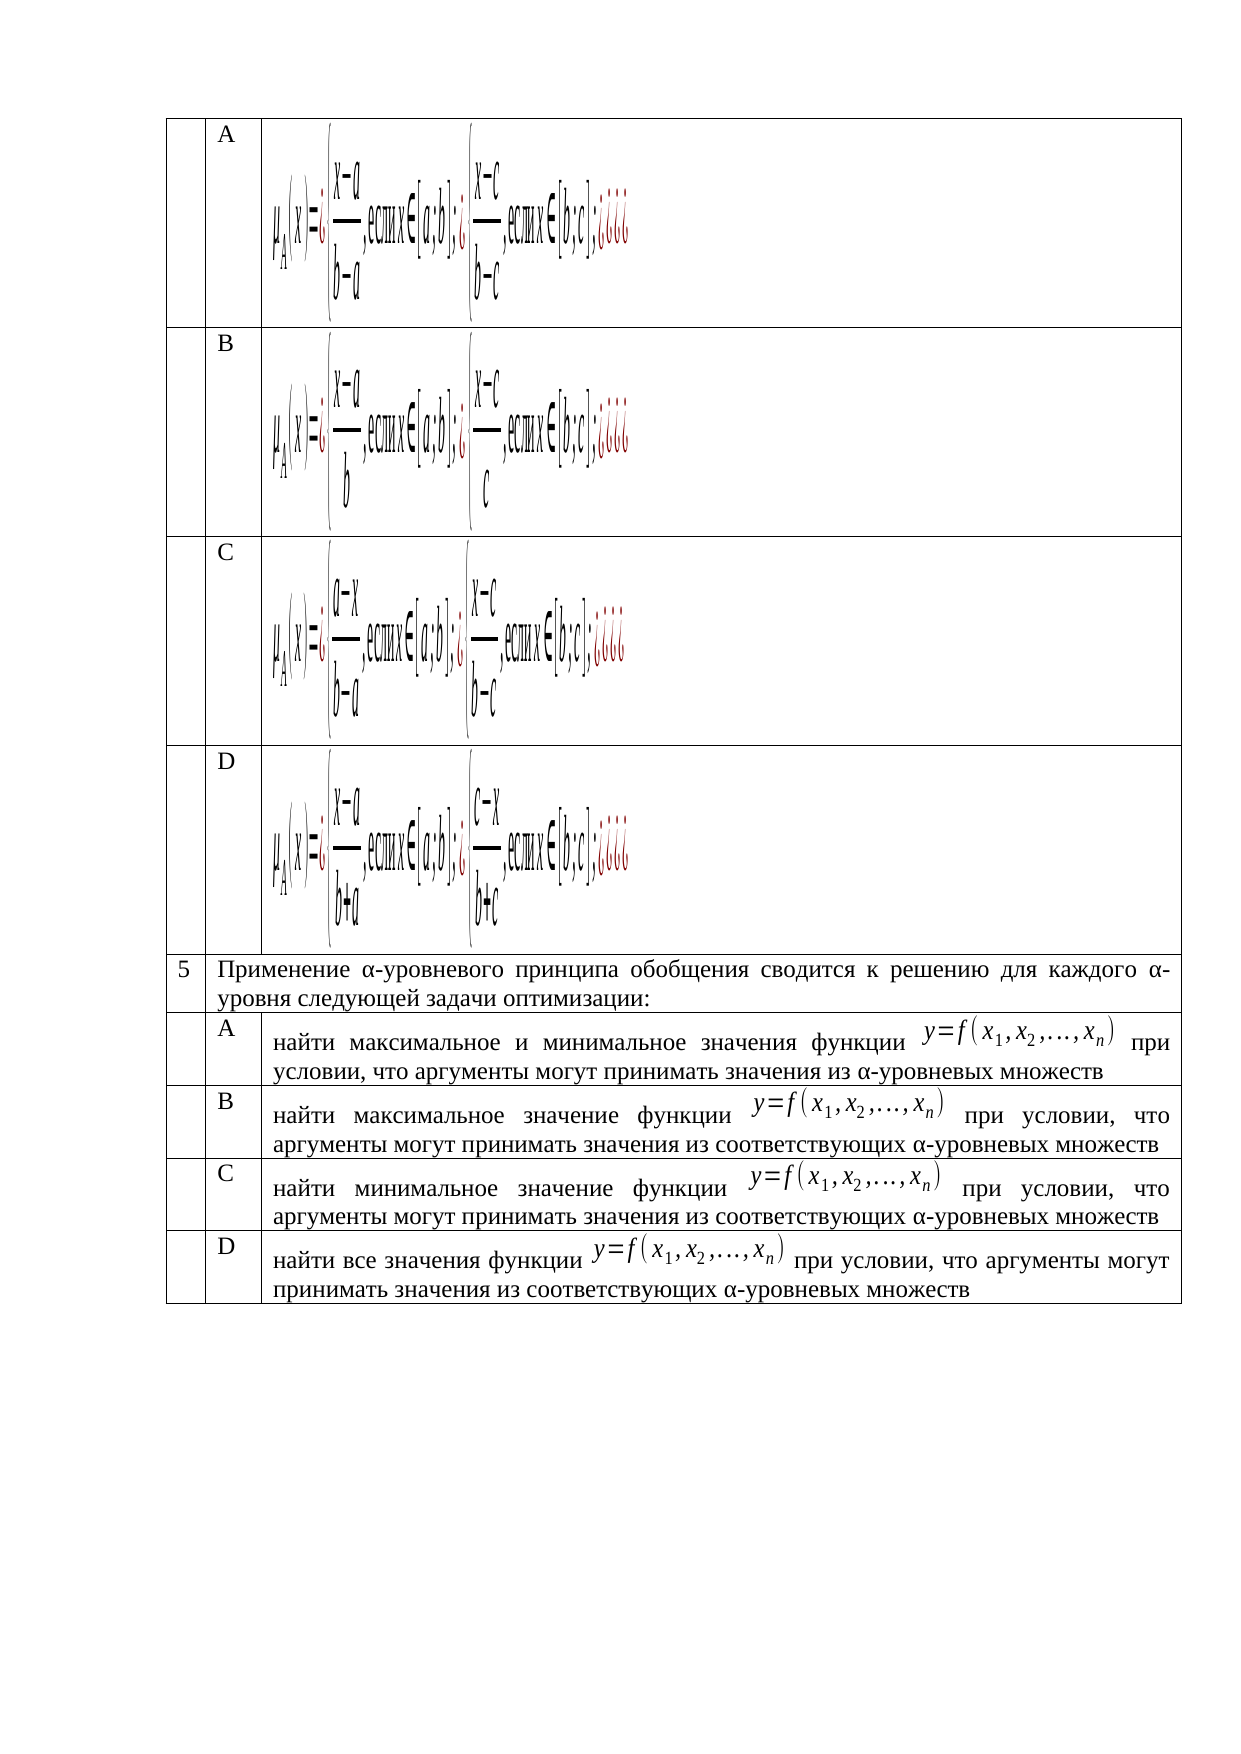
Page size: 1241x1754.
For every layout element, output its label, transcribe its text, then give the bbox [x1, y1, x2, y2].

table_cell A [206, 119, 261, 327]
table_cell найти максимальное значение функции при условии, что аргументы могут принимать значения из соответствующих α-уровневых множеств [262, 1086, 1181, 1157]
table_cell B [206, 1086, 261, 1157]
table_cell 5 [167, 955, 205, 1012]
table_cell C [206, 1159, 261, 1230]
table_cell [167, 1231, 205, 1303]
table_cell [262, 328, 1181, 536]
table_cell [167, 746, 205, 953]
table_cell найти минимальное значение функции при условии, что аргументы могут принимать значения из соответствующих α-уровневых множеств [262, 1159, 1181, 1230]
table_cell [262, 537, 1181, 745]
table_cell [262, 746, 1181, 953]
table_cell [167, 537, 205, 745]
table_cell C [206, 537, 261, 745]
table_cell [167, 119, 205, 327]
table_cell [262, 119, 1181, 327]
table_cell D [206, 1231, 261, 1303]
table_cell Применение α-уровневого принципа обобщения сводится к решению для каждого α-уровня следующей задачи оптимизации: [206, 955, 1181, 1012]
table_cell D [206, 746, 261, 953]
table_cell [167, 328, 205, 536]
table_cell [167, 1159, 205, 1230]
table_cell [167, 1013, 205, 1085]
table_cell [167, 1086, 205, 1157]
table_cell B [206, 328, 261, 536]
table_cell найти максимальное и минимальное значения функции при условии, что аргументы могут принимать значения из α-уровневых множеств [262, 1013, 1181, 1085]
table_cell A [206, 1013, 261, 1085]
table_cell найти все значения функции при условии, что аргументы могут принимать значения из соответствующих α-уровневых множеств [262, 1231, 1181, 1303]
